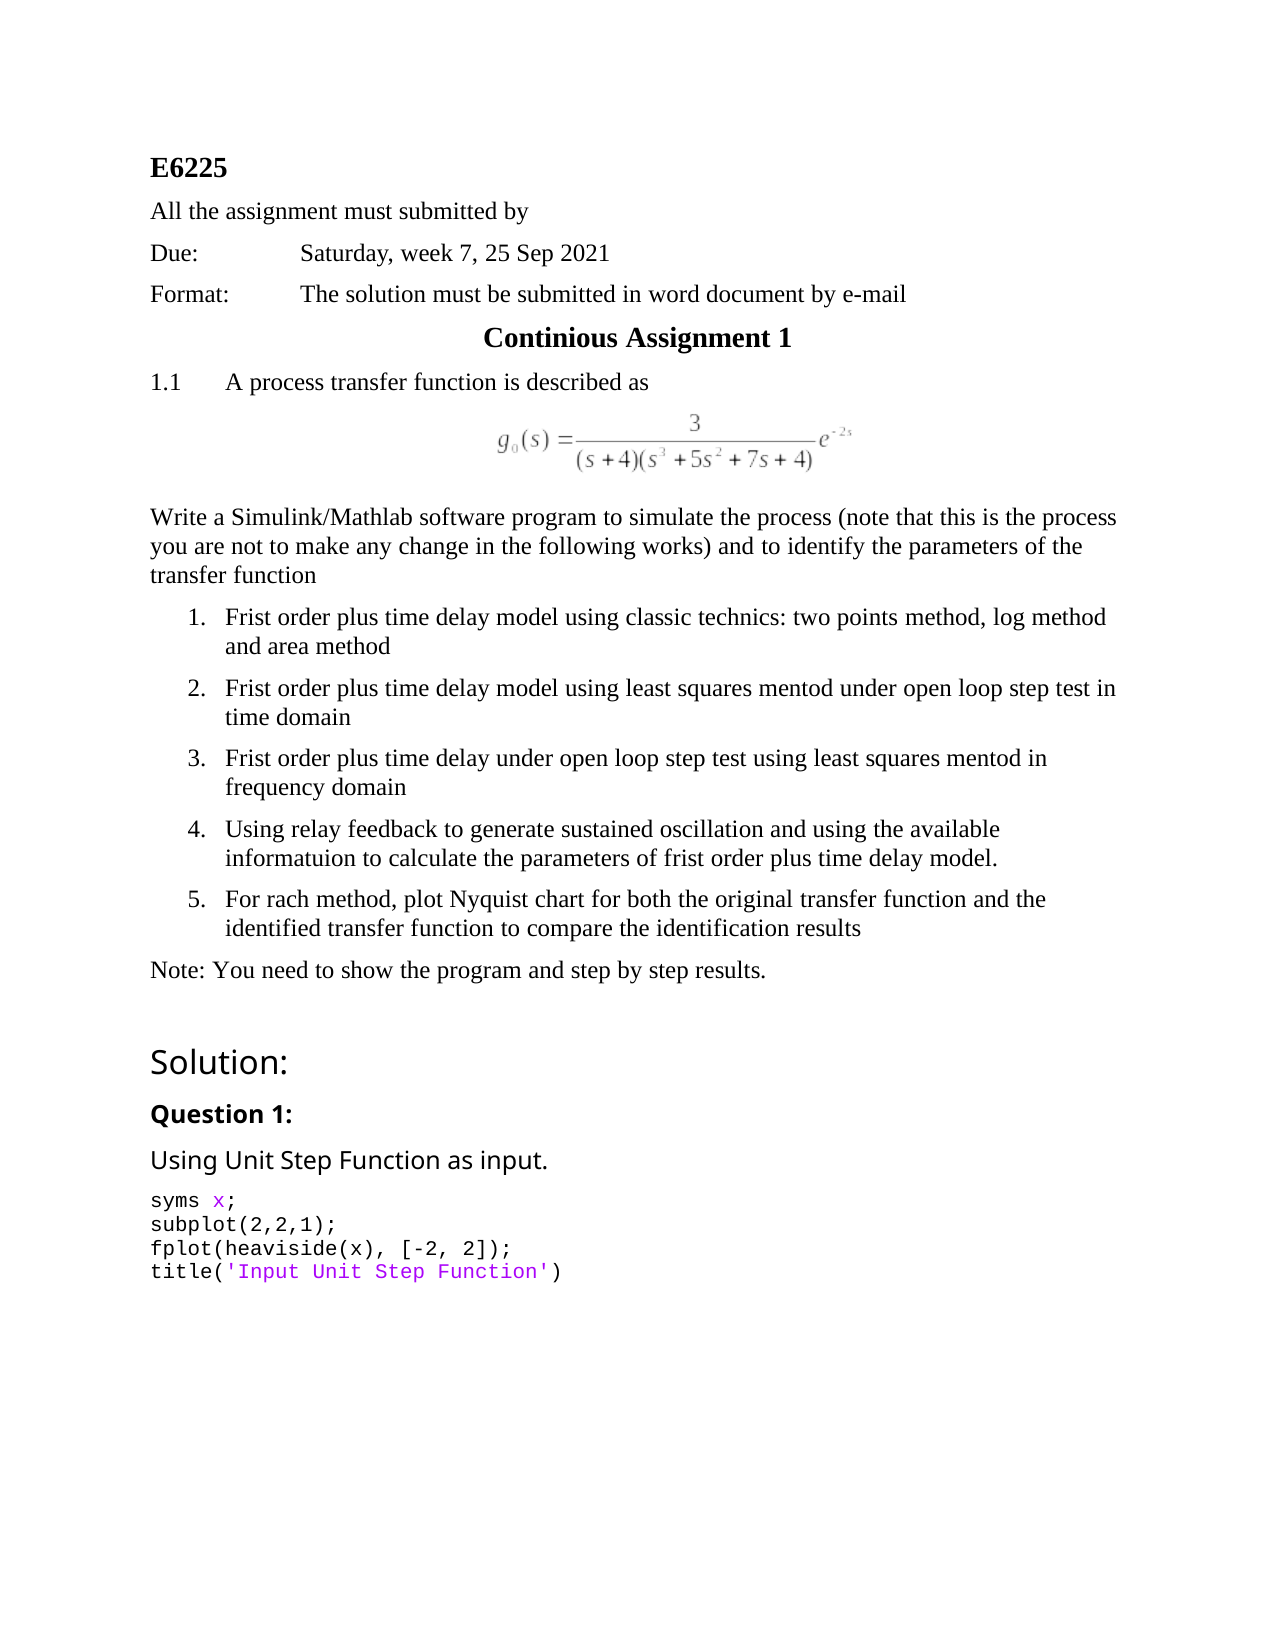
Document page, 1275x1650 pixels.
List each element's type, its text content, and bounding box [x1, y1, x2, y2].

text Note: You need to show the program and step by step results. [150, 955, 1125, 984]
list For rach method, plot Nyquist chart for both the original transfer function and the identified transfer function to compare the identification results [187, 884, 1125, 942]
list Using relay feedback to generate sustained oscillation and using the available informatuion to calculate the parameters of frist order plus time delay model. [187, 814, 1125, 872]
text E6225 [150, 150, 1125, 183]
text Continious Assignment 1 [150, 321, 1125, 354]
text Solution: [150, 1038, 1125, 1084]
list Frist order plus time delay model using classic technics: two points method, log method and area method [187, 602, 1125, 660]
list Frist order plus time delay under open loop step test using least squares mentod in frequency domain [187, 743, 1125, 801]
text Using Unit Step Function as input. [150, 1143, 1125, 1177]
text Format: The solution must be submitted in word document by e-mail [150, 279, 1125, 308]
text All the assignment must submitted by [150, 196, 1125, 225]
text Write a Simulink/Mathlab software program to simulate the process (note that this is the process you are not to make any change in the following works) and to identify the parameters of the transfer function [150, 502, 1125, 589]
text fplot(heaviside(x), [-2, 2]); [150, 1237, 1125, 1261]
text syms x; [150, 1189, 1125, 1213]
text Due: Saturday, week 7, 25 Sep 2021 [150, 238, 1125, 267]
list A process transfer function is described as [150, 367, 1125, 396]
text title('Input Unit Step Function') [150, 1261, 1125, 1285]
text subplot(2,2,1); [150, 1213, 1125, 1237]
list Frist order plus time delay model using least squares mentod under open loop step test in time domain [187, 672, 1125, 731]
text Question 1: [150, 1097, 1125, 1131]
